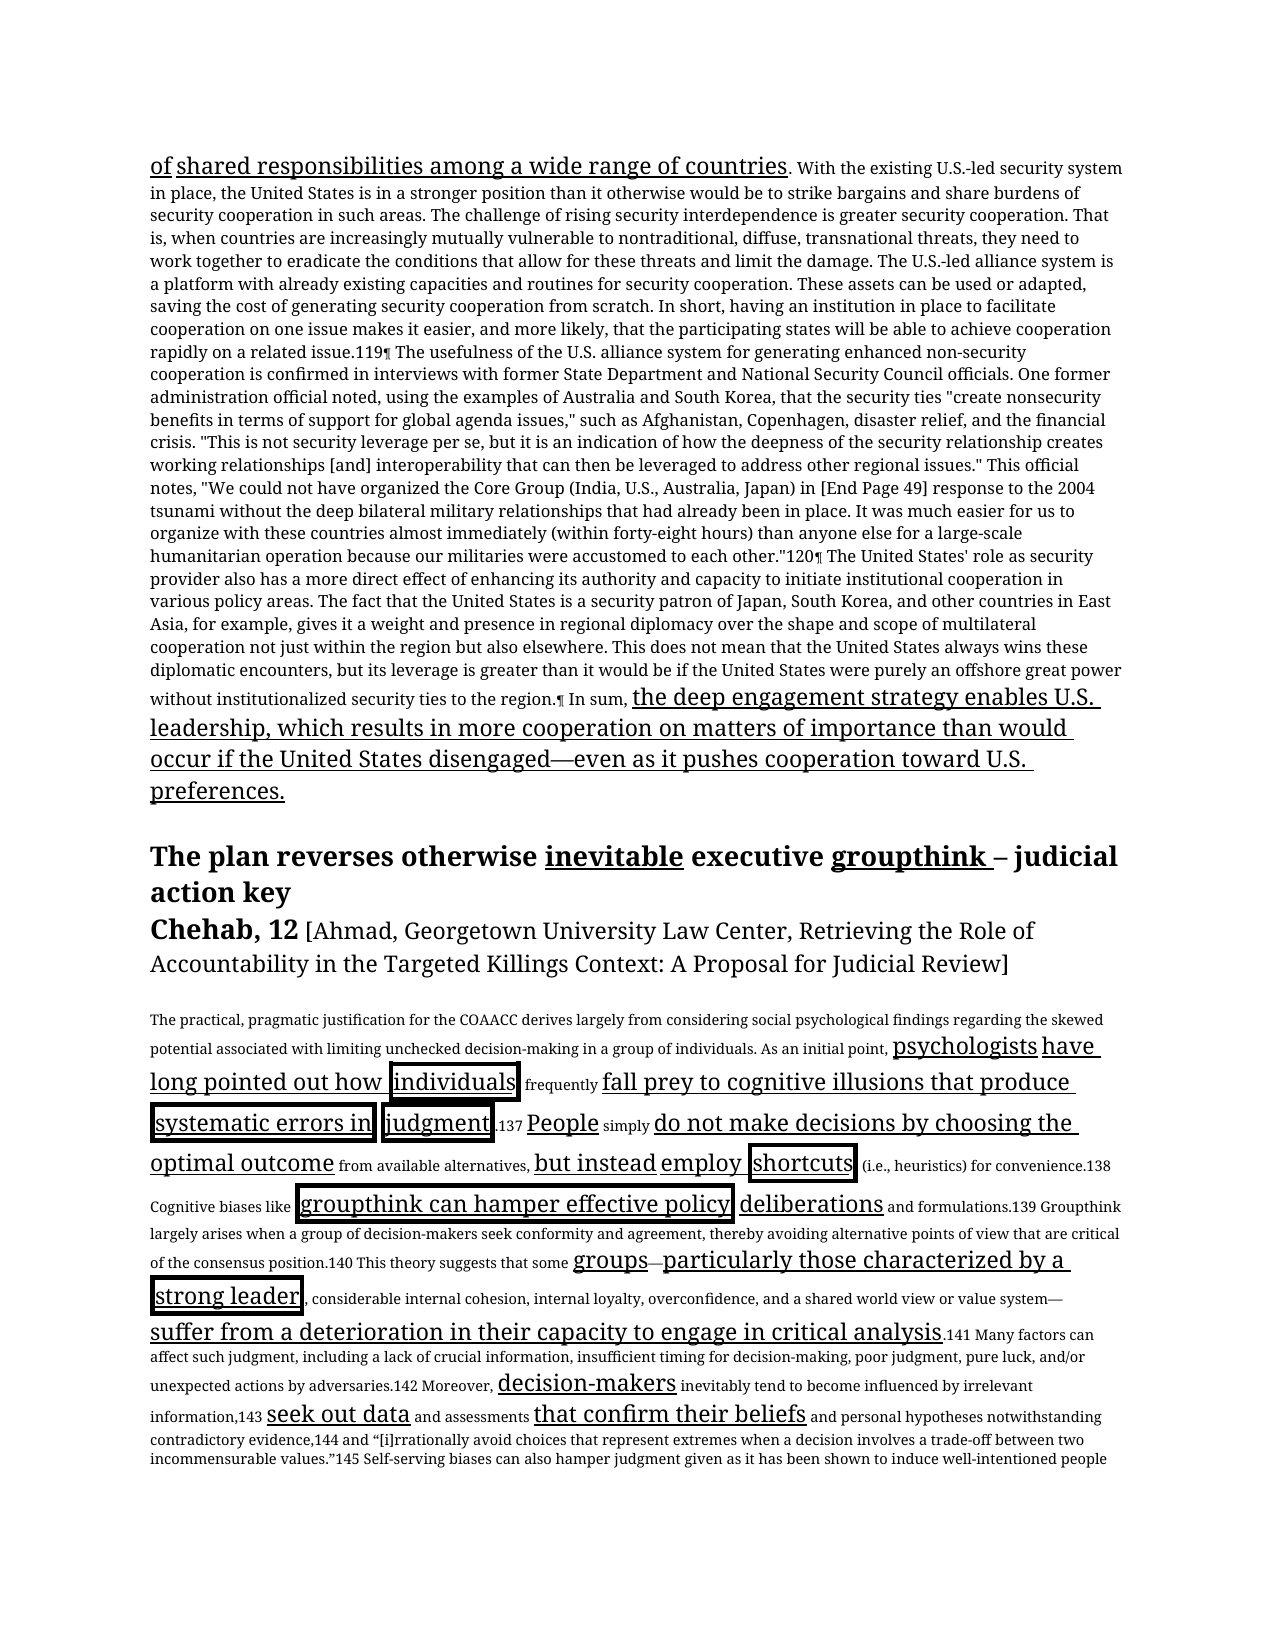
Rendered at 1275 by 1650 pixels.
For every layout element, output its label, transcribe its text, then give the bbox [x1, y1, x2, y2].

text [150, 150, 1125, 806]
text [150, 1010, 1125, 1469]
subtitle The plan reverses otherwise inevitable executive groupthink – judicial action key [150, 837, 1125, 911]
text Chehab, 12 [Ahmad, Georgetown University Law Center, Retrieving the Role of Accountability in the Targeted Killings Context: A Proposal for Judicial Review] [150, 911, 1125, 979]
